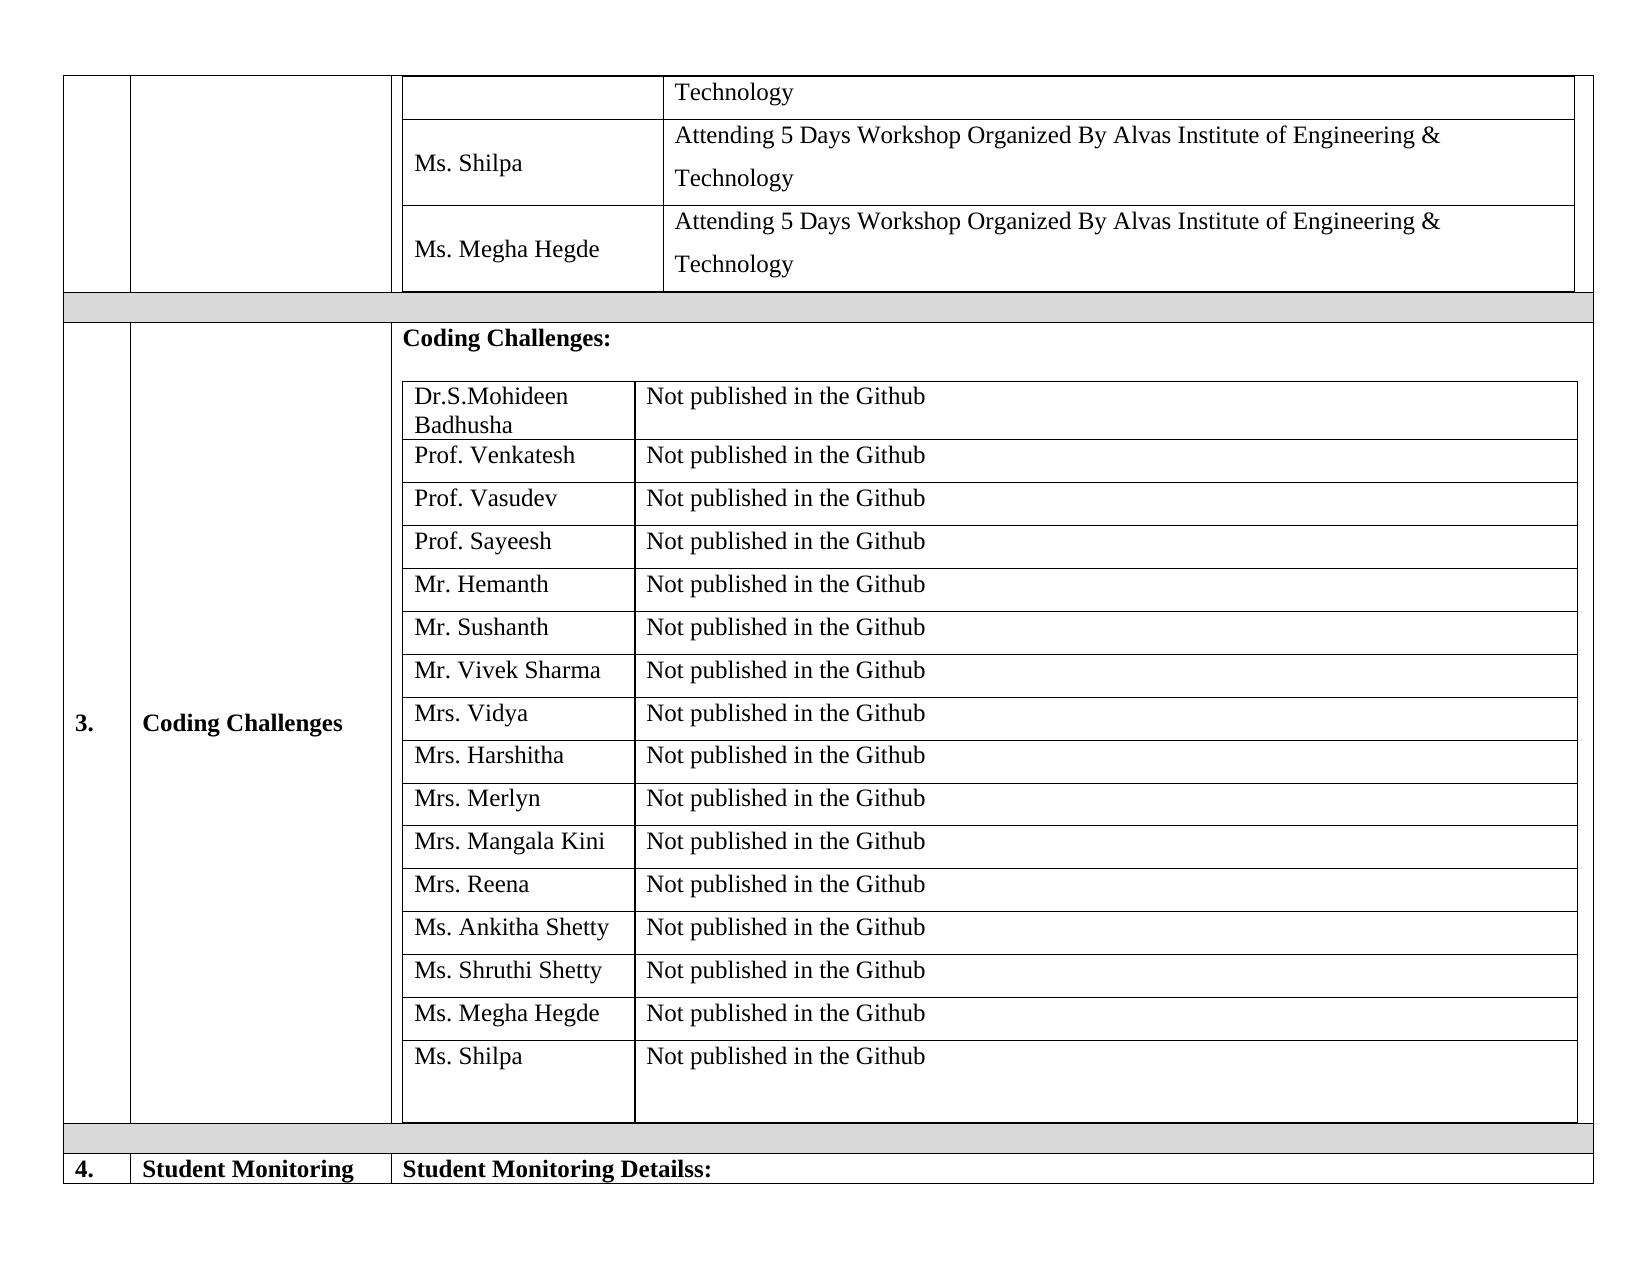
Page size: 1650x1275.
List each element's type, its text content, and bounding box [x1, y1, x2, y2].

table_cell [64, 323, 130, 1123]
table_cell Staff Certification Course Details: [664, 206, 1574, 291]
table_cell Coding Challenges [131, 323, 391, 1123]
table_cell Staff Certification Course Details: [403, 206, 663, 291]
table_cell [392, 76, 402, 292]
table_cell Staff Certification Course Details: [664, 120, 1574, 205]
table_cell Staff Certification Course Details: [403, 120, 663, 205]
table_cell [64, 293, 1593, 322]
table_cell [1575, 76, 1593, 292]
table_cell Student Monitoring Detailss: [392, 1154, 1593, 1182]
table_cell [64, 76, 130, 292]
table_cell Coding Challenges: [392, 323, 1593, 1123]
table_cell [64, 1124, 1593, 1153]
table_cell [131, 76, 391, 292]
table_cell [131, 1154, 391, 1182]
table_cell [403, 77, 663, 119]
table_cell [64, 1154, 130, 1182]
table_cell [664, 77, 1574, 119]
